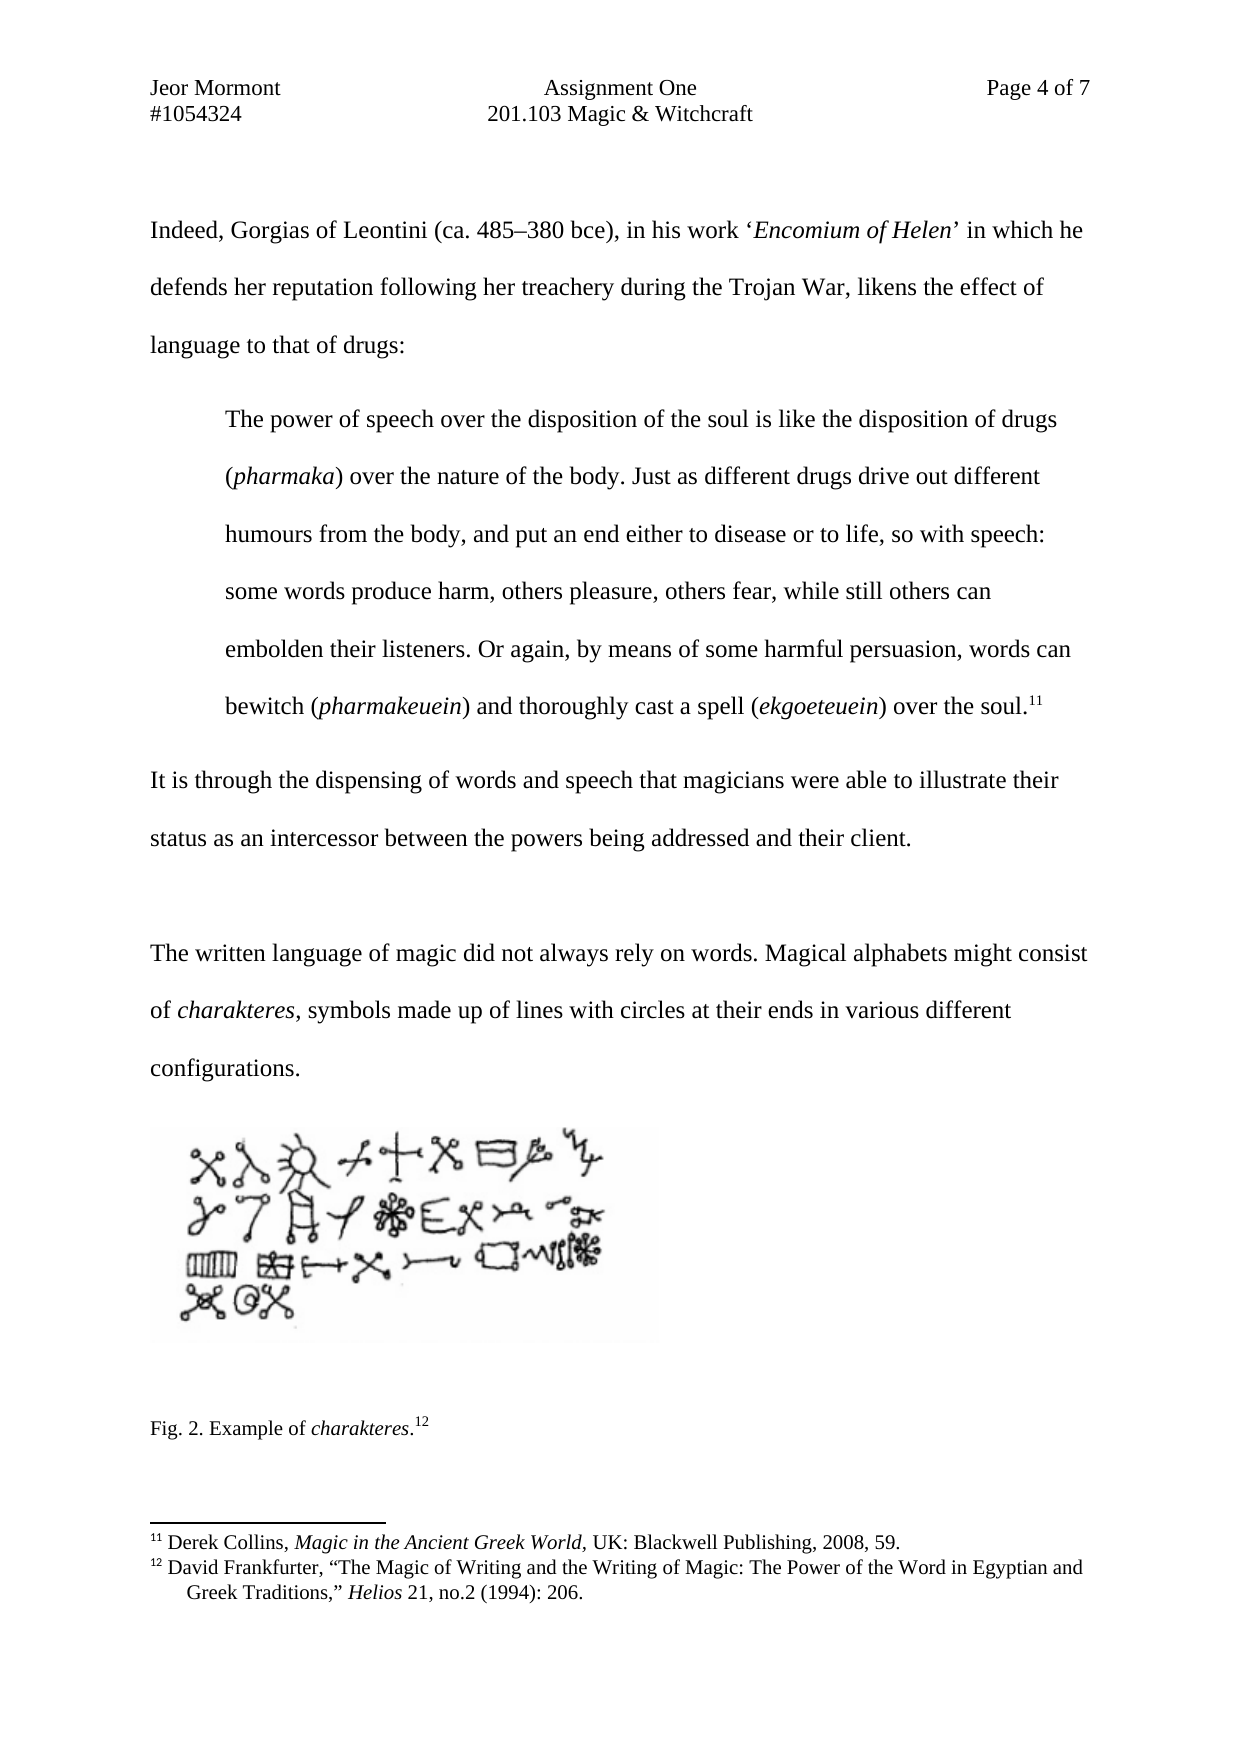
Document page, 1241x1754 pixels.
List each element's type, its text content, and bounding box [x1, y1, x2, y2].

text The power of speech over the disposition of the soul is like the disposition of drugs (pharmaka) over the nature of the body. Just as different drugs drive out different humours from the body, and put an end either to disease or to life, so with speech: some words produce harm, others pleasure, others fear, while still others can embolden their listeners. Or again, by means of some harmful persuasion, words can bewitch (pharmakeuein) and thoroughly cast a spell (ekgoeteuein) over the soul. [225, 404, 1090, 720]
text It is through the dispensing of words and speech that magicians were able to illustrate their status as an intercessor between the powers being addressed and their client. The written language of magic did not always rely on words. Magical alphabets might consist of charakteres, symbols made up of lines with circles at their ends in various different configurations. [150, 766, 1090, 1082]
text Indeed, Gorgias of Leontini (ca. 485–380 bce), in his work ‘Encomium of Helen’ in which he defends her reputation following her treachery during the Trojan War, likens the effect of language to that of drugs: [150, 215, 1090, 358]
picture [150, 1127, 660, 1343]
